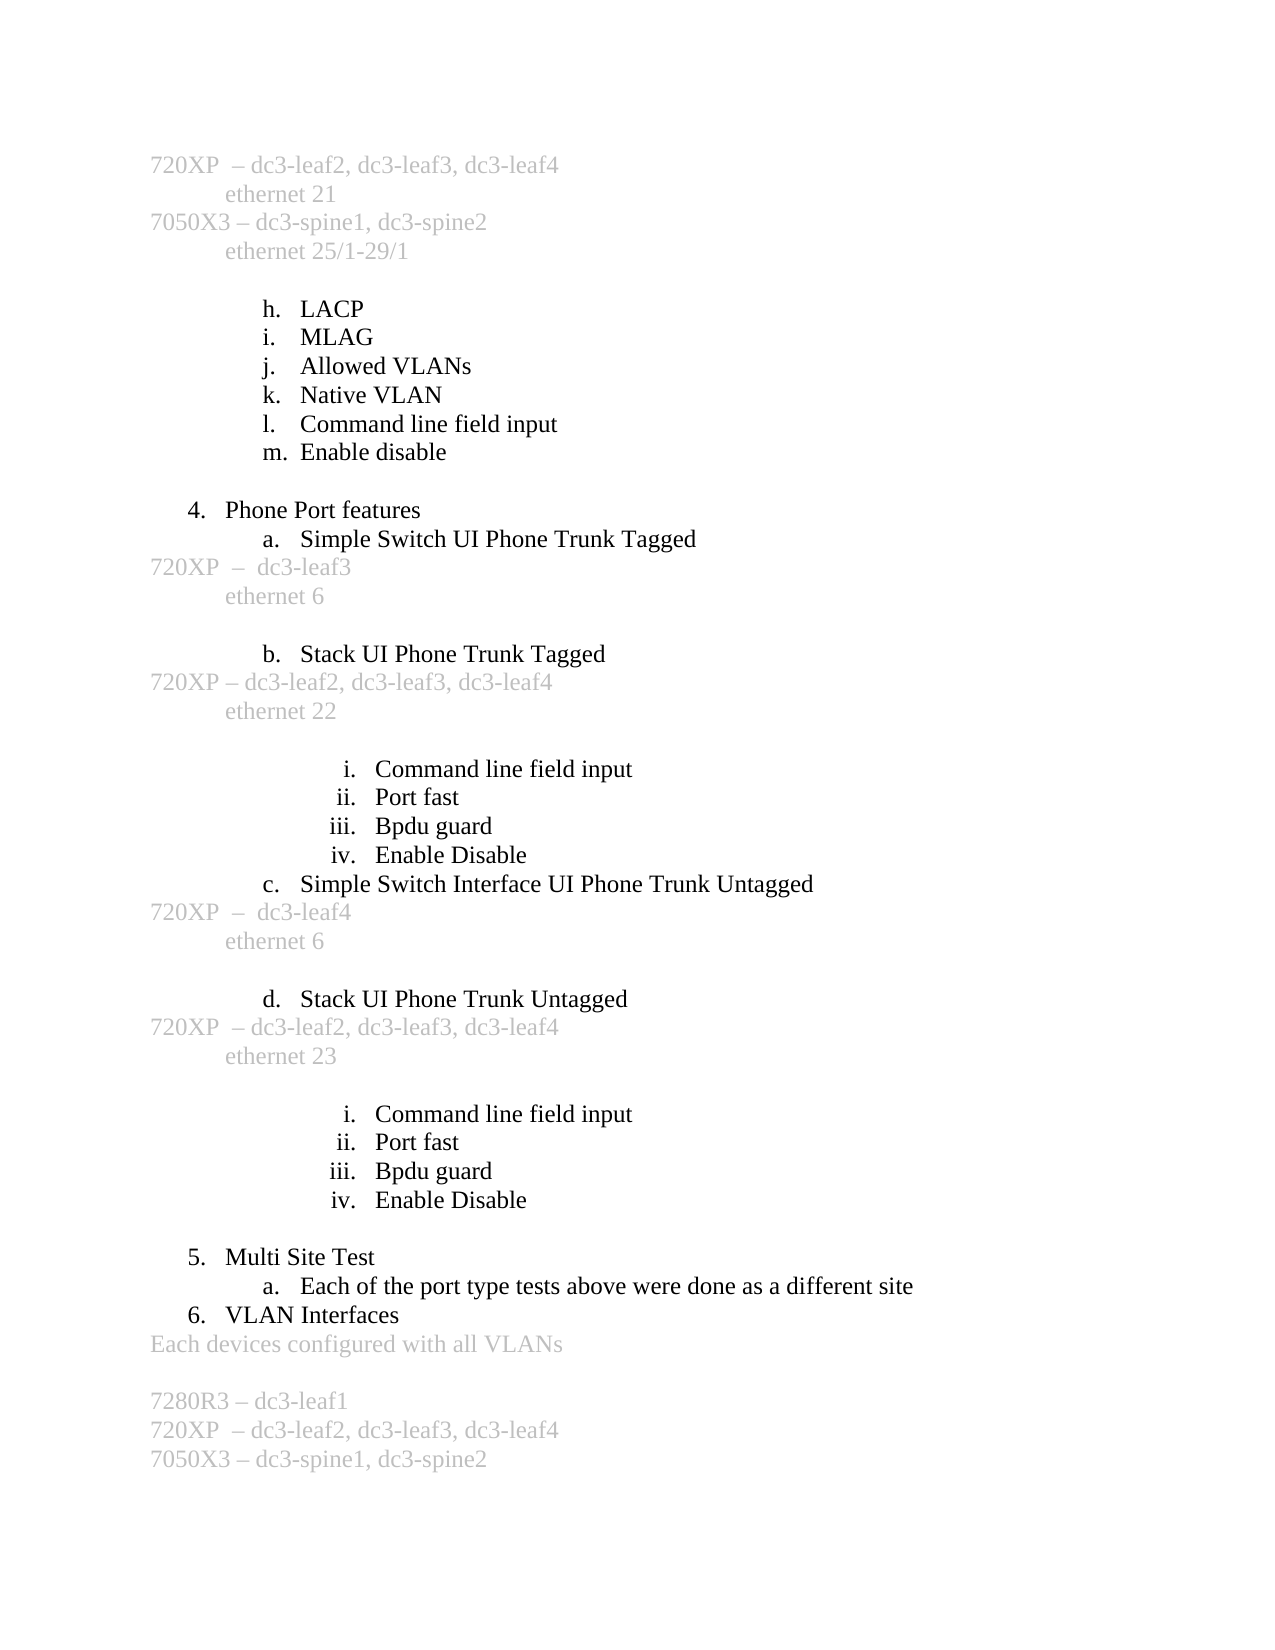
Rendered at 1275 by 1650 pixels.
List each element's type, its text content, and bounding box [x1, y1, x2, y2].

list MLAG [262, 322, 1125, 351]
list Enable disable [262, 437, 1125, 466]
list Simple Switch Interface UI Phone Trunk Untagged [262, 869, 1125, 897]
text 7050X3 – dc3-spine1, dc3-spine2 [150, 207, 1125, 236]
list Command line field input [356, 1099, 1125, 1127]
text 720XP – dc3-leaf3 [150, 552, 1125, 581]
list LACP [262, 294, 1125, 322]
list Simple Switch UI Phone Trunk Tagged [262, 524, 1125, 552]
list Phone Port features [187, 495, 1125, 524]
text 720XP – dc3-leaf2, dc3-leaf3, dc3-leaf4 [150, 1012, 1125, 1041]
text ethernet 22 [150, 696, 1125, 725]
list Port fast [356, 1127, 1125, 1156]
list Stack UI Phone Trunk Tagged [262, 639, 1125, 667]
text ethernet 6 [225, 926, 1125, 955]
text 720XP – dc3-leaf2, dc3-leaf3, dc3-leaf4 [150, 150, 1125, 179]
list Each of the port type tests above were done as a different site [262, 1271, 1125, 1300]
list Command line field input [356, 754, 1125, 782]
list Allowed VLANs [262, 351, 1125, 380]
text ethernet 25/1-29/1 [150, 236, 1125, 265]
text ethernet 6 [225, 581, 1125, 610]
list Multi Site Test [187, 1242, 1125, 1271]
list Bpdu guard [356, 1156, 1125, 1185]
text 720XP – dc3-leaf4 [150, 897, 1125, 926]
list Enable Disable [356, 840, 1125, 869]
text 720XP – dc3-leaf2, dc3-leaf3, dc3-leaf4 [150, 1415, 1125, 1444]
list Native VLAN [262, 380, 1125, 409]
list VLAN Interfaces [187, 1300, 1125, 1329]
text 7050X3 – dc3-spine1, dc3-spine2 [150, 1444, 1125, 1472]
text 720XP – dc3-leaf2, dc3-leaf3, dc3-leaf4 [150, 667, 1125, 696]
list Stack UI Phone Trunk Untagged [262, 984, 1125, 1012]
list Port fast [356, 782, 1125, 811]
text Each devices configured with all VLANs [150, 1329, 1125, 1357]
list Enable Disable [356, 1185, 1125, 1214]
text ethernet 23 [150, 1041, 1125, 1070]
text 7280R3 – dc3-leaf1 [150, 1386, 1125, 1415]
list Command line field input [262, 409, 1125, 437]
text ethernet 21 [150, 179, 1125, 207]
list Bpdu guard [356, 811, 1125, 840]
